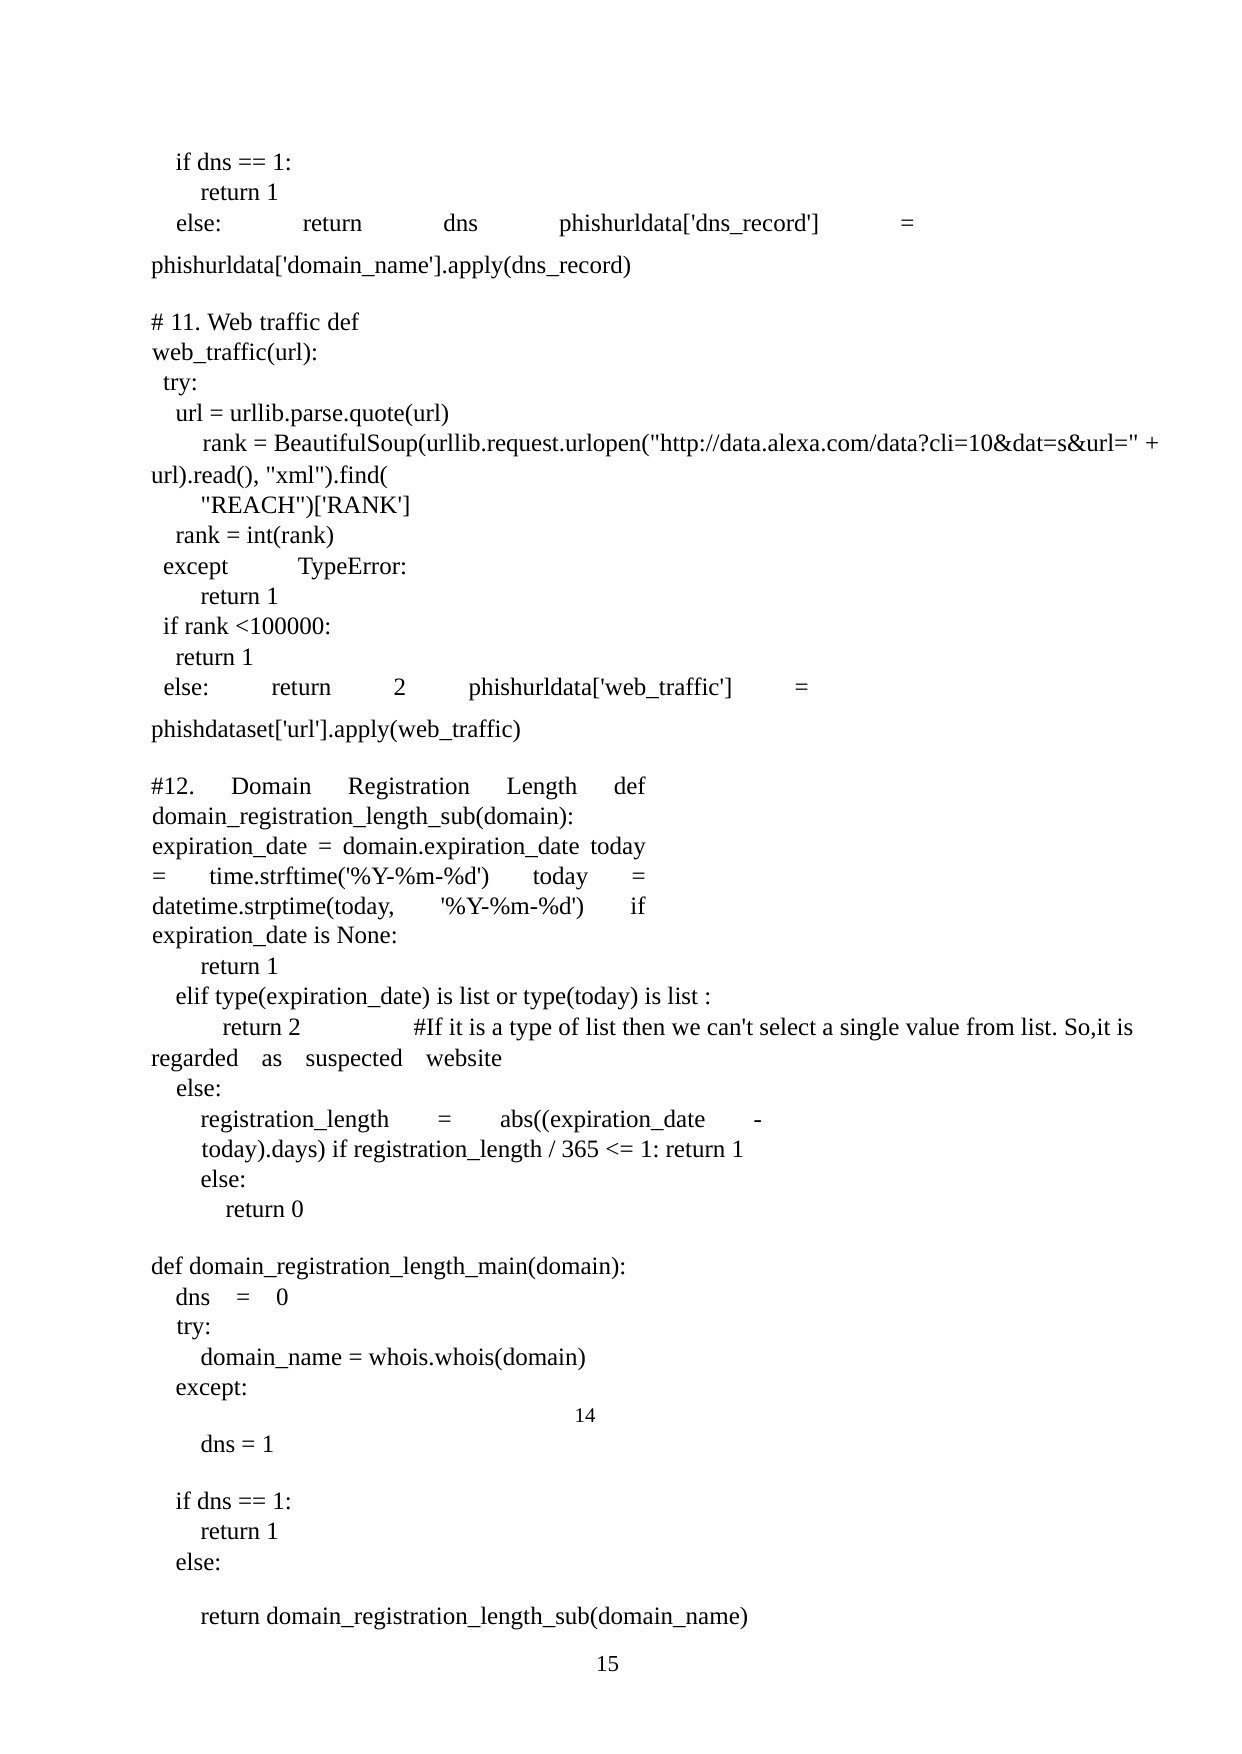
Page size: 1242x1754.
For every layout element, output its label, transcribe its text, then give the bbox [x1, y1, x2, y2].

text return 1 [200, 1516, 1164, 1545]
text except: [175, 1372, 1164, 1401]
text try: [163, 367, 1164, 396]
text return domain_registration_length_sub(domain_name) [200, 1601, 1164, 1630]
text registration_length = abs((expiration_date - today).days) if registration_length / 365 <= 1: return 1 [200, 1104, 762, 1162]
text "REACH")['RANK'] [200, 490, 1164, 519]
text dns = 0 try: [175, 1282, 288, 1340]
text regarded as suspected website else: [151, 1043, 502, 1102]
text else: [175, 1547, 1164, 1575]
text url = urllib.parse.quote(url) [175, 398, 1164, 426]
text return 1 [200, 177, 1164, 206]
text return 1 [200, 951, 1164, 980]
text return 1 [175, 642, 1164, 670]
text rank = BeautifulSoup(urllib.request.urlopen("http://data.alexa.com/data?cli=10&dat=s&url=" + [114, 428, 1159, 457]
text else: return 2 phishurldata['web_traffic'] = phishdataset['url'].apply(web_traffic) [151, 672, 809, 743]
text #12. Domain Registration Length def domain_registration_length_sub(domain): expiration_date = domain.expiration_date today = time.strftime('%Y-%m-%d') today = datetime.strptime(today, '%Y-%m-%d') if expiration_date is None: [151, 771, 646, 949]
text if dns == 1: [175, 147, 1164, 176]
text if rank <100000: [163, 611, 1164, 640]
text domain_name = whois.whois(domain) [200, 1342, 1164, 1371]
text rank = int(rank) [175, 521, 1164, 549]
text if dns == 1: [175, 1486, 1164, 1514]
text elif type(expiration_date) is list or type(today) is list : [175, 981, 1164, 1010]
text def domain_registration_length_main(domain): [151, 1251, 1164, 1280]
text # 11. Web traffic def web_traffic(url): [151, 307, 359, 366]
text dns = 1 [200, 1429, 1164, 1457]
text 14 [114, 1403, 1164, 1427]
text url).read(), "xml").find( [151, 460, 1164, 488]
text else: return dns phishurldata['dns_record'] = phishurldata['domain_name'].apply(dns_record) [151, 208, 914, 279]
text except TypeError: return 1 [163, 551, 407, 609]
text return 2 #If it is a type of list then we can't select a single value from list. So,it is [114, 1012, 1164, 1041]
text else: return 0 [200, 1164, 311, 1223]
